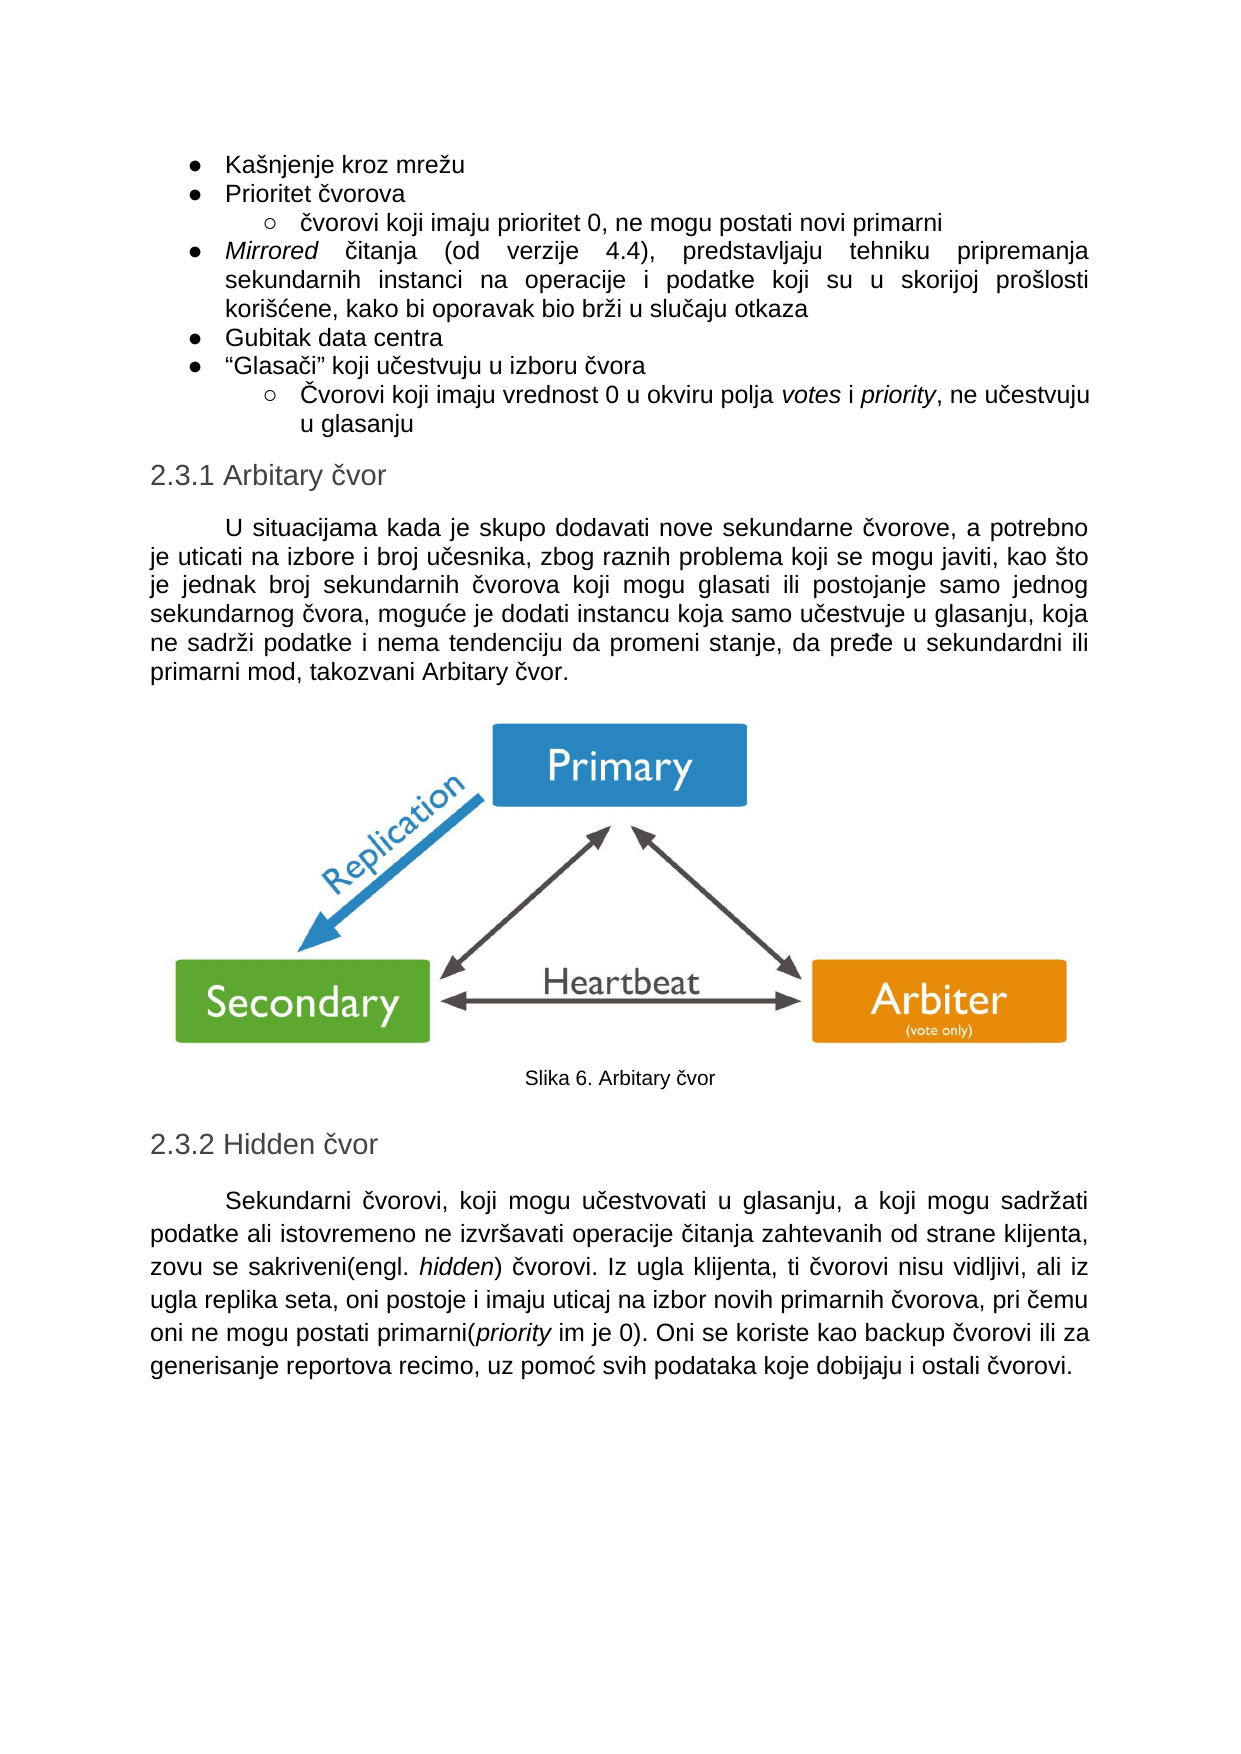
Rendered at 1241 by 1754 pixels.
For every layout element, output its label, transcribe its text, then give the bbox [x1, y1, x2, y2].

list Čvorovi koji imaju vrednost 0 u okviru polja votes i priority, ne učestvuju u glasanju [262, 380, 1090, 437]
list Mirrored čitanja (od verzije 4.4), predstavljaju tehniku pripremanja sekundarnih instanci na operacije i podatke koji su u skorijoj prošlosti korišćene, kako bi oporavak bio brži u slučaju otkaza [187, 236, 1090, 322]
list Kašnjenje kroz mrežu [187, 150, 1090, 179]
picture [150, 706, 1091, 1063]
list Prioritet čvorova [187, 179, 1090, 207]
text U situacijama kada je skupo dodavati nove sekundarne čvorove, a potrebno je uticati na izbore i broj učesnika, zbog raznih problema koji se mogu javiti, kao što je jednak broj sekundarnih čvorova koji mogu glasati ili postojanje samo jednog sekundarnog čvora, moguće je dodati instancu koja samo učestvuje u glasanju, koja ne sadrži podatke i nema tendenciju da promeni stanje, da pređe u sekundardni ili primarni mod, takozvani Arbitary čvor. [150, 513, 1090, 685]
list Gubitak data centra [187, 322, 1090, 351]
list čvorovi koji imaju prioritet 0, ne mogu postati novi primarni [262, 207, 1090, 236]
list “Glasači” koji učestvuju u izboru čvora [187, 351, 1090, 380]
subtitle 2.3.2 Hidden čvor [150, 1127, 1090, 1161]
subtitle 2.3.1 Arbitary čvor [150, 458, 1090, 492]
text Sekundarni čvorovi, koji mogu učestvovati u glasanju, a koji mogu sadržati podatke ali istovremeno ne izvršavati operacije čitanja zahtevanih od strane klijenta, zovu se sakriveni(engl. hidden) čvorovi. Iz ugla klijenta, ti čvorovi nisu vidljivi, ali iz ugla replika seta, oni postoje i imaju uticaj na izbor novih primarnih čvorova, pri čemu oni ne mogu postati primarni(priority im je 0). Oni se koriste kao backup čvorovi ili za generisanje reportova recimo, uz pomoć svih podataka koje dobijaju i ostali čvorovi. [150, 1186, 1090, 1379]
text Slika 6. Arbitary čvor [150, 1066, 1090, 1090]
